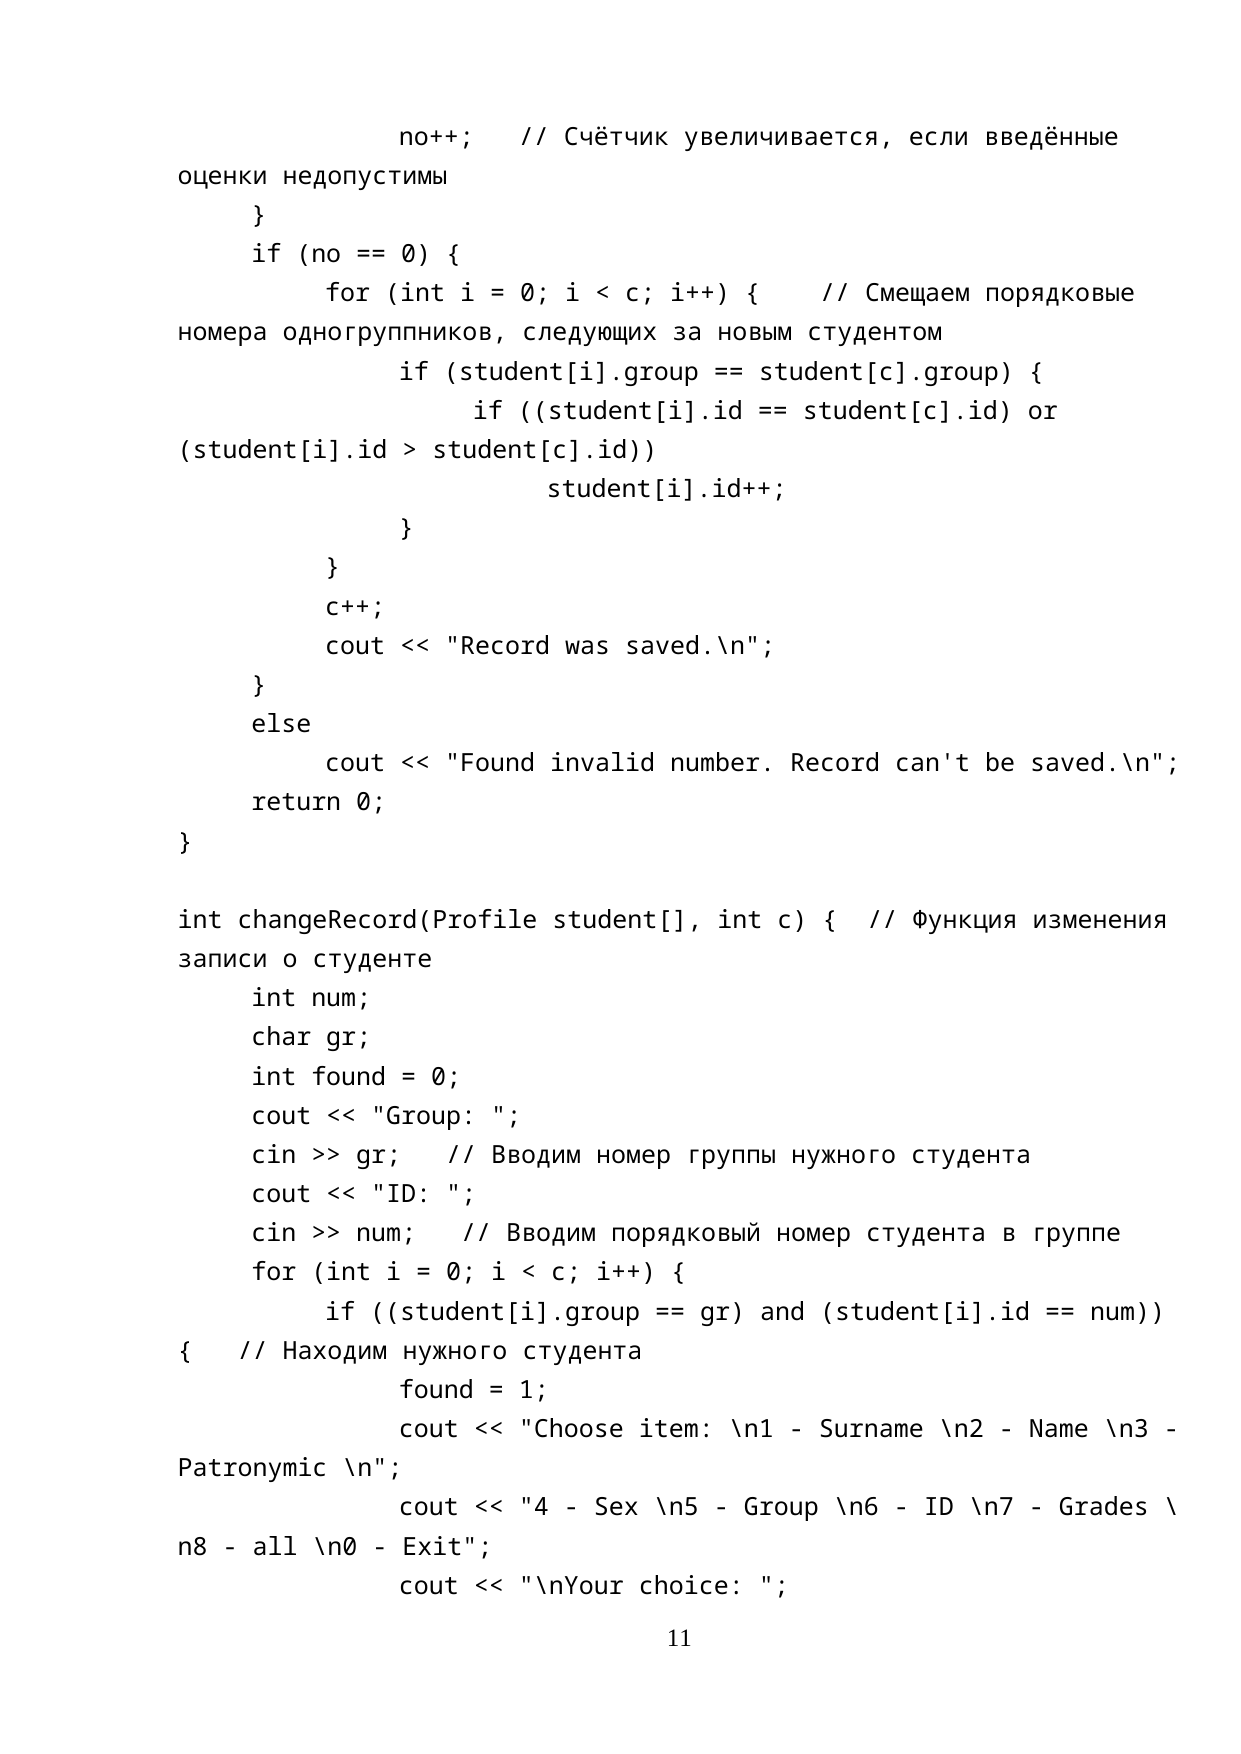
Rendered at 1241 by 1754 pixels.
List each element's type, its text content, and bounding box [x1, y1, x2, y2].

text if (no == 0) { [177, 236, 1181, 270]
text cout << "4 - Sex \n5 - Group \n6 - ID \n7 - Grades \n8 - all \n0 - Exit"; [177, 1489, 1181, 1562]
text cout << "Found invalid number. Record can't be saved.\n"; [177, 745, 1181, 779]
text found = 1; [177, 1371, 1181, 1406]
text char gr; [177, 1019, 1181, 1053]
text cout << "ID: "; [177, 1176, 1181, 1210]
text else [177, 706, 1181, 740]
text for (int i = 0; i < c; i++) { // Смещаем порядковые номера одногруппников, следующих за новым студентом [177, 275, 1181, 348]
text student[i].id++; [177, 471, 1181, 505]
text } [177, 666, 1181, 701]
text cin >> gr; // Вводим номер группы нужного студента [177, 1136, 1181, 1171]
text int changeRecord(Profile student[], int c) { // Функция изменения записи о студенте [177, 901, 1181, 975]
text if (student[i].group == student[c].group) { [177, 353, 1181, 387]
text cin >> num; // Вводим порядковый номер студента в группе [177, 1215, 1181, 1249]
text } [177, 823, 1181, 857]
text int num; [177, 980, 1181, 1014]
text if ((student[i].group == gr) and (student[i].id == num)) { // Находим нужного студента [177, 1293, 1181, 1366]
text } [177, 510, 1181, 544]
text for (int i = 0; i < c; i++) { [177, 1254, 1181, 1288]
text } [177, 549, 1181, 583]
text int found = 0; [177, 1058, 1181, 1092]
text if ((student[i].id == student[c].id) or (student[i].id > student[c].id)) [177, 392, 1181, 466]
text cout << "Choose item: \n1 - Surname \n2 - Name \n3 - Patronymic \n"; [177, 1411, 1181, 1484]
text } [177, 196, 1181, 231]
text cout << "Record was saved.\n"; [177, 627, 1181, 661]
text c++; [177, 588, 1181, 622]
text return 0; [177, 784, 1181, 818]
text cout << "\nYour choice: "; [177, 1567, 1181, 1601]
text cout << "Group: "; [177, 1097, 1181, 1131]
text no++; // Счётчик увеличивается, если введённые оценки недопустимы [177, 118, 1181, 191]
